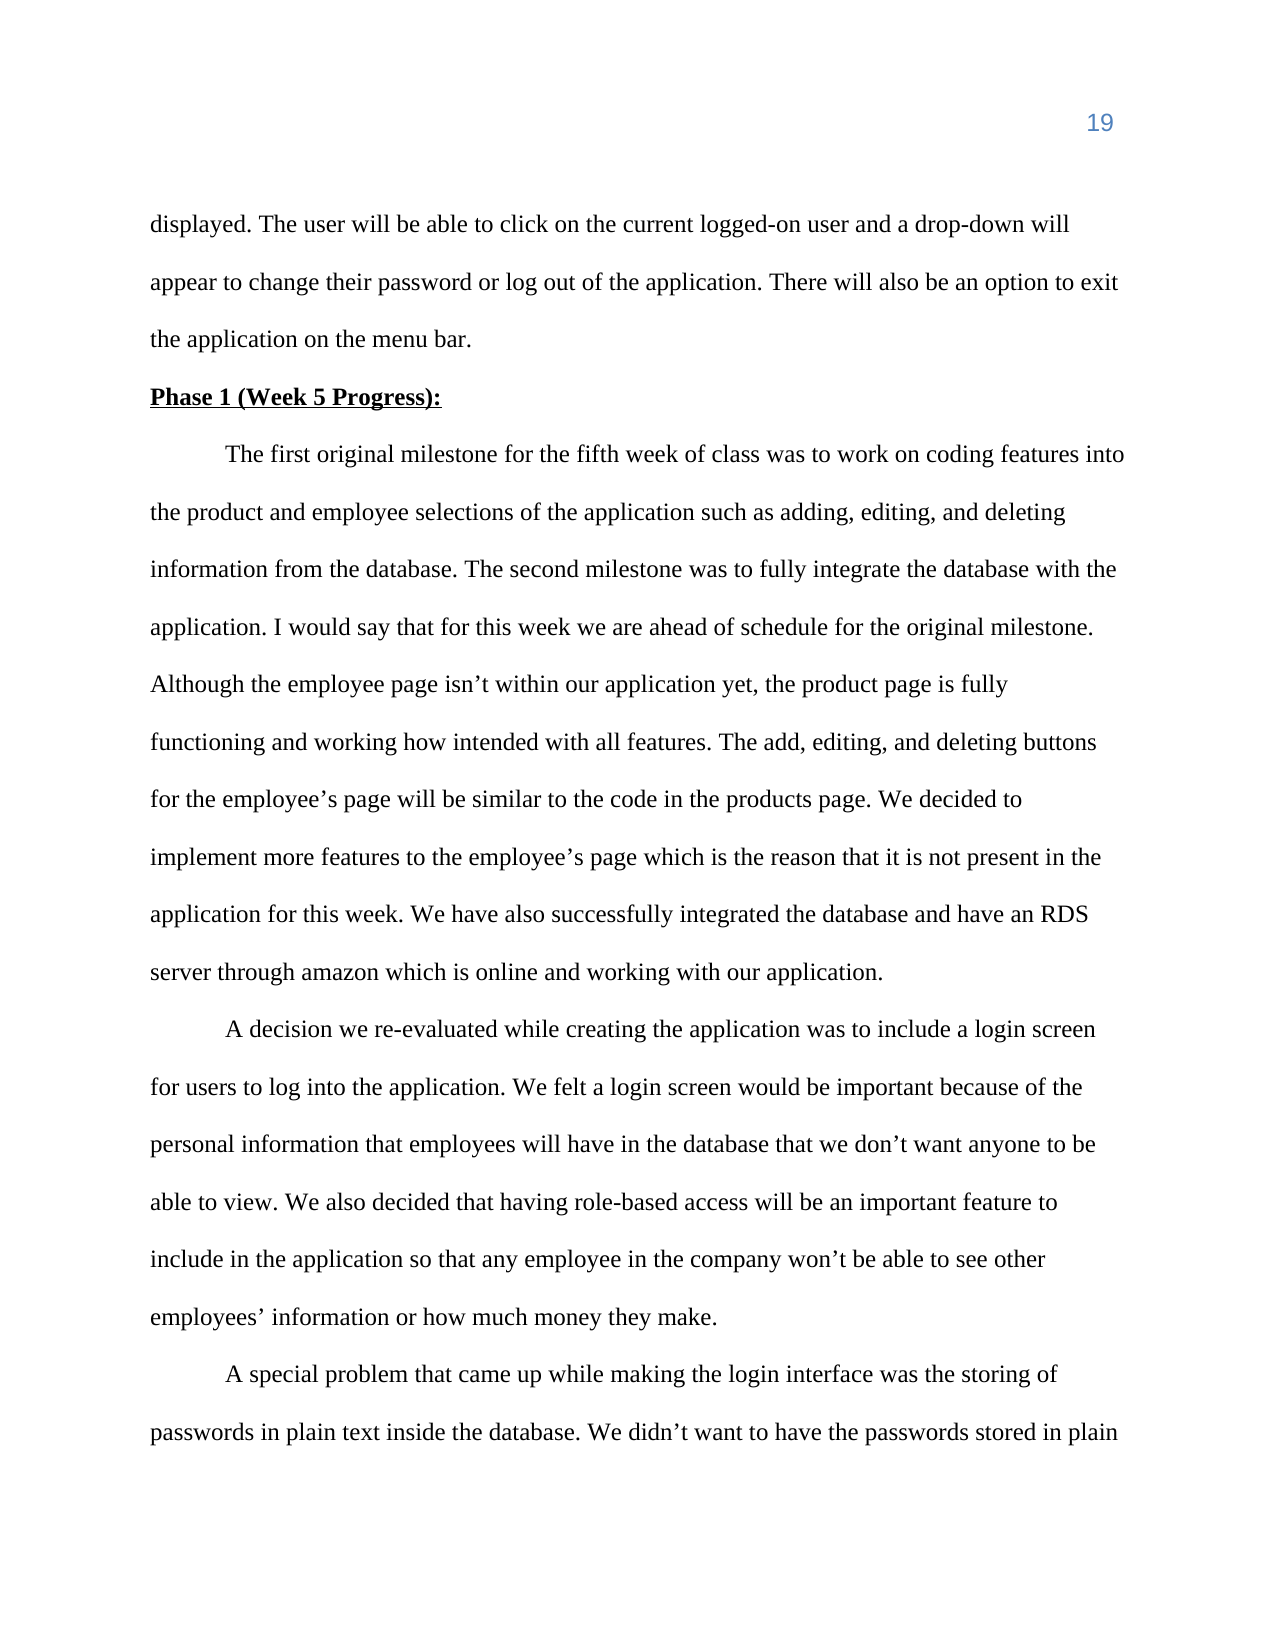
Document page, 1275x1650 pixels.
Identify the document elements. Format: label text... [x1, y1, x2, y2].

text A decision we re-evaluated while creating the application was to include a login screen for users to log into the application. We felt a login screen would be important because of the personal information that employees will have in the database that we don’t want anyone to be able to view. We also decided that having role-based access will be an important feature to include in the application so that any employee in the company won’t be able to see other employees’ information or how much money they make. [150, 1014, 1125, 1331]
text The first original milestone for the fifth week of class was to work on coding features into the product and employee selections of the application such as adding, editing, and deleting information from the database. The second milestone was to fully integrate the database with the application. I would say that for this week we are ahead of schedule for the original milestone. Although the employee page isn’t within our application yet, the product page is fully functioning and working how intended with all features. The add, editing, and deleting buttons for the employee’s page will be similar to the code in the products page. We decided to implement more features to the employee’s page which is the reason that it is not present in the application for this week. We have also successfully integrated the database and have an RDS server through amazon which is online and working with our application. [150, 439, 1125, 986]
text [150, 1359, 1125, 1446]
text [150, 209, 1125, 353]
text Phase 1 (Week 5 Progress): [150, 382, 1125, 411]
